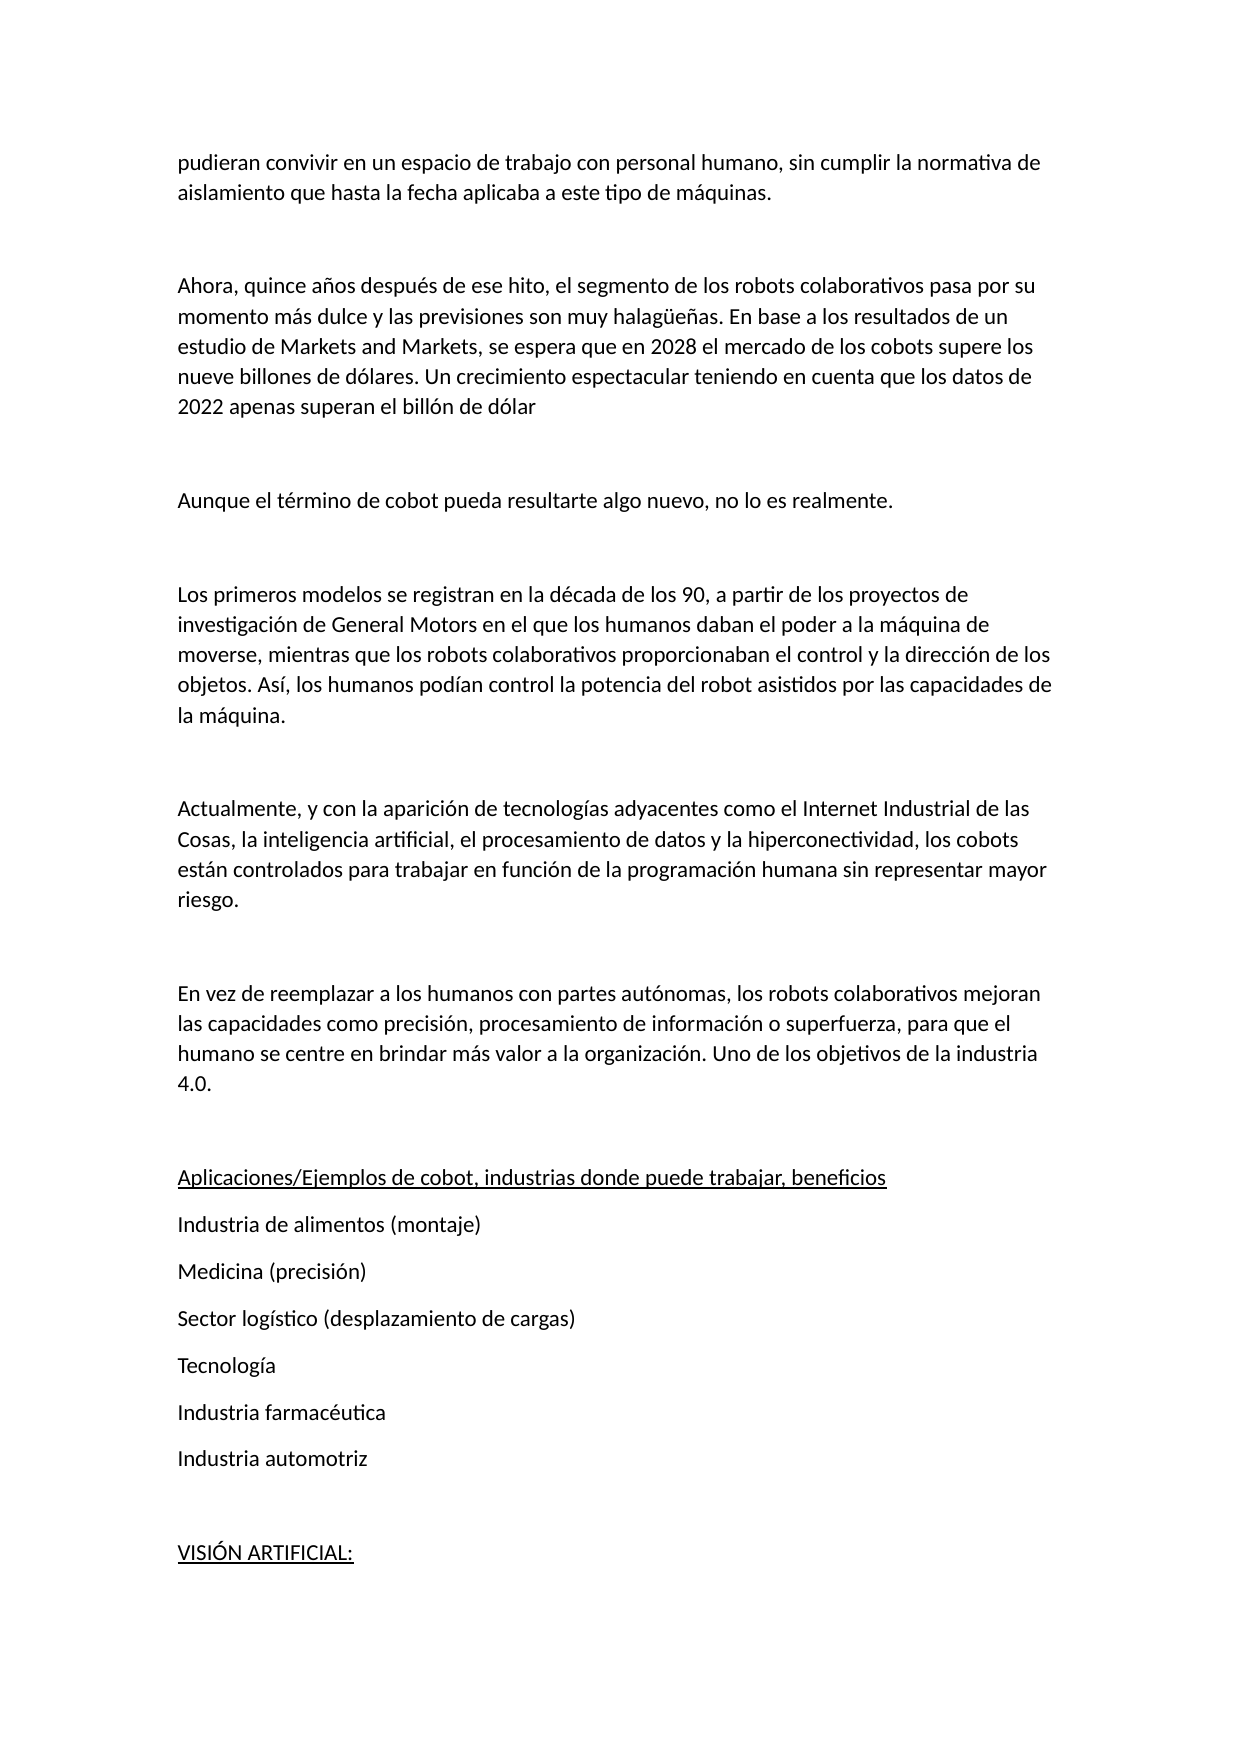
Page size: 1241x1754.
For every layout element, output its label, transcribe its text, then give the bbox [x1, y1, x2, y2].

text Aplicaciones/Ejemplos de cobot, industrias donde puede trabajar, beneficios [177, 1163, 1063, 1191]
text Industria farmacéutica [177, 1398, 1063, 1426]
text Industria automotriz [177, 1444, 1063, 1472]
text VISIÓN ARTIFICIAL: [177, 1538, 1063, 1566]
text Actualmente, y con la aparición de tecnologías adyacentes como el Internet Industrial de las Cosas, la inteligencia artificial, el procesamiento de datos y la hiperconectividad, los cobots están controlados para trabajar en función de la programación humana sin representar mayor riesgo. [177, 794, 1063, 913]
text Los primeros modelos se registran en la década de los 90, a partir de los proyectos de investigación de General Motors en el que los humanos daban el poder a la máquina de moverse, mientras que los robots colaborativos proporcionaban el control y la dirección de los objetos. Así, los humanos podían control la potencia del robot asistidos por las capacidades de la máquina. [177, 580, 1063, 729]
text En vez de reemplazar a los humanos con partes autónomas, los robots colaborativos mejoran las capacidades como precisión, procesamiento de información o superfuerza, para que el humano se centre en brindar más valor a la organización. Uno de los objetivos de la industria 4.0. [177, 979, 1063, 1097]
text Tecnología [177, 1351, 1063, 1379]
text Aunque el término de cobot pueda resultarte algo nuevo, no lo es realmente. [177, 486, 1063, 514]
text Sector logístico (desplazamiento de cargas) [177, 1304, 1063, 1332]
text Industria de alimentos (montaje) [177, 1210, 1063, 1238]
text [177, 148, 1063, 206]
text Medicina (precisión) [177, 1257, 1063, 1285]
text Ahora, quince años después de ese hito, el segmento de los robots colaborativos pasa por su momento más dulce y las previsiones son muy halagüeñas. En base a los resultados de un estudio de Markets and Markets, se espera que en 2028 el mercado de los cobots supere los nueve billones de dólares. Un crecimiento espectacular teniendo en cuenta que los datos de 2022 apenas superan el billón de dólar [177, 272, 1063, 420]
